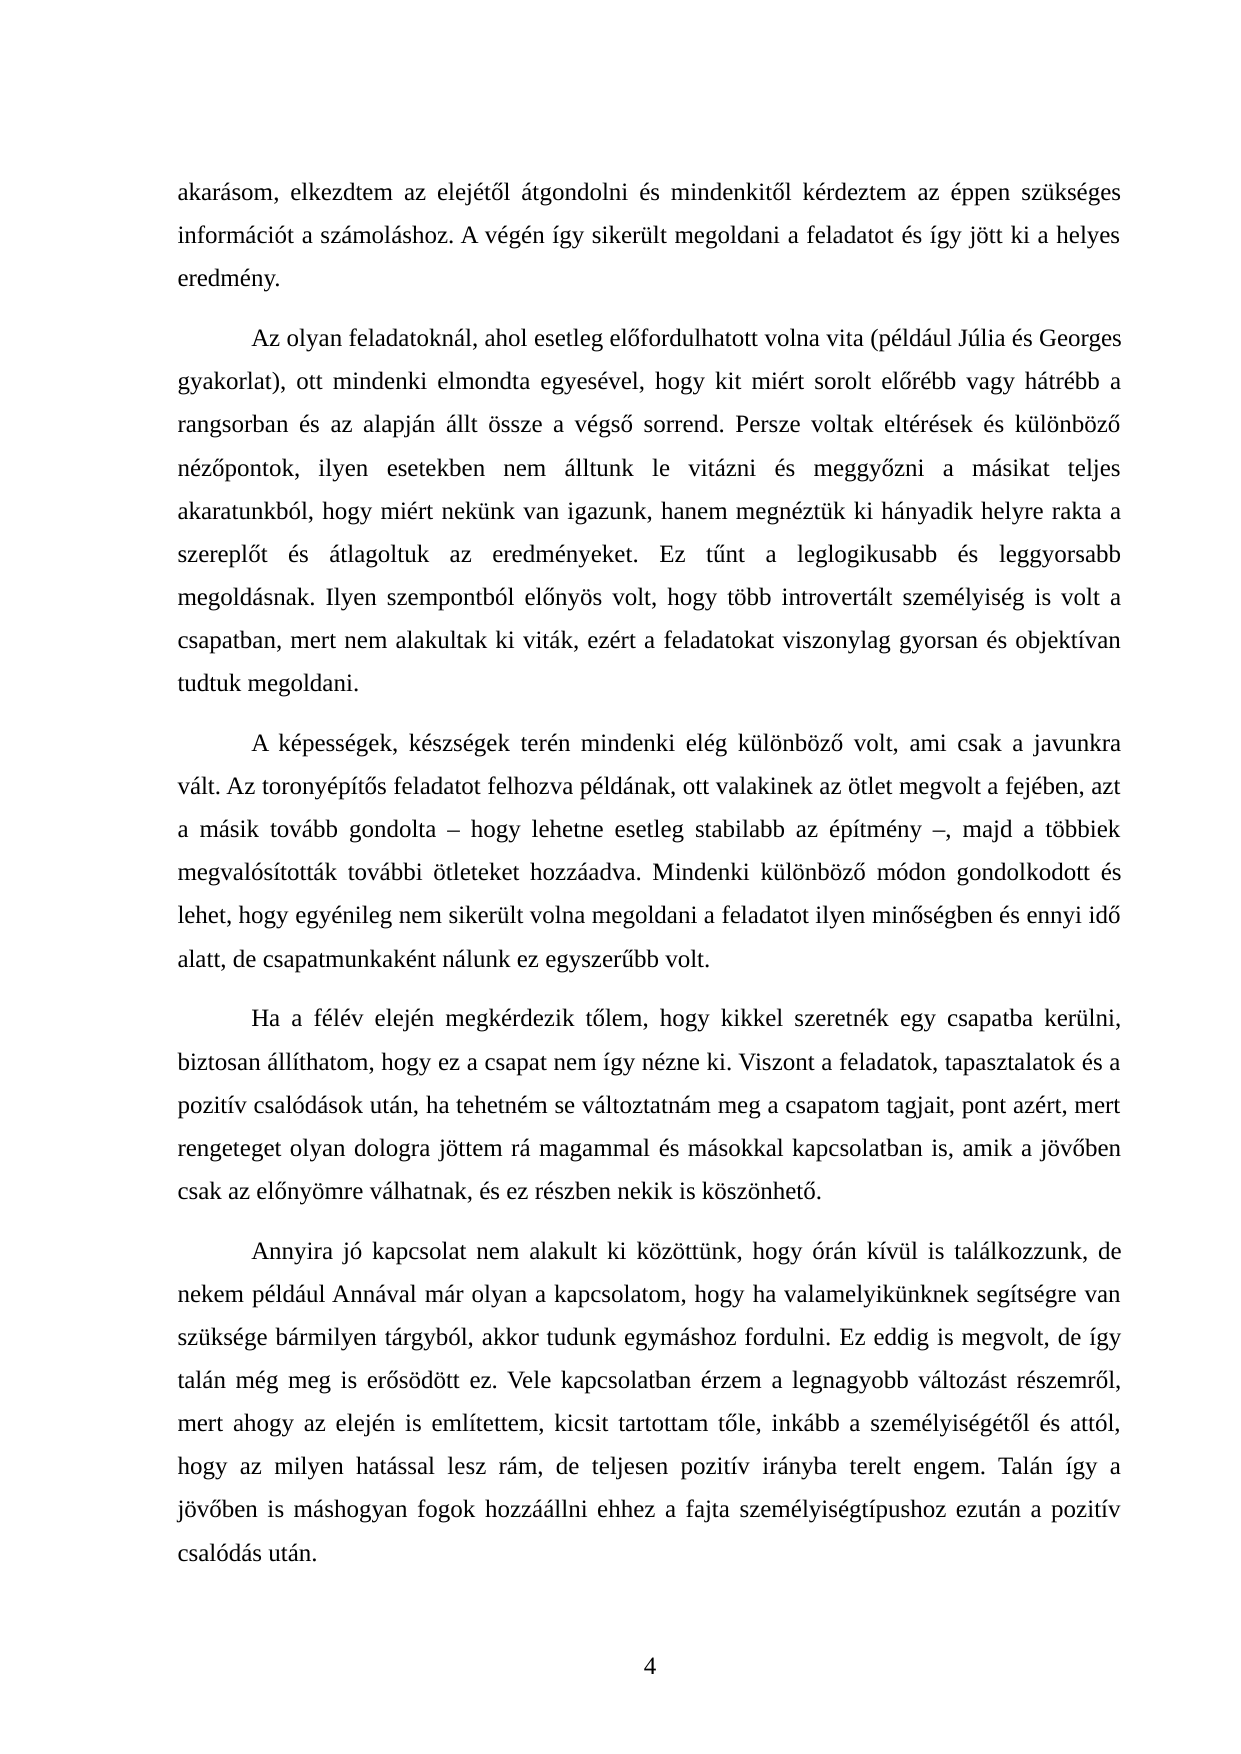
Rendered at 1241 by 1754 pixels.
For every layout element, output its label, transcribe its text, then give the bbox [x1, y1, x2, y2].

text Az olyan feladatoknál, ahol esetleg előfordulhatott volna vita (például Júlia és Georges gyakorlat), ott mindenki elmondta egyesével, hogy kit miért sorolt előrébb vagy hátrébb a rangsorban és az alapján állt össze a végső sorrend. Persze voltak eltérések és különböző nézőpontok, ilyen esetekben nem álltunk le vitázni és meggyőzni a másikat teljes akaratunkból, hogy miért nekünk van igazunk, hanem megnéztük ki hányadik helyre rakta a szereplőt és átlagoltuk az eredményeket. Ez tűnt a leglogikusabb és leggyorsabb megoldásnak. Ilyen szempontból előnyös volt, hogy több introvertált személyiség is volt a csapatban, mert nem alakultak ki viták, ezért a feladatokat viszonylag gyorsan és objektívan tudtuk megoldani. [177, 323, 1122, 697]
text Annyira jó kapcsolat nem alakult ki közöttünk, hogy órán kívül is találkozzunk, de nekem például Annával már olyan a kapcsolatom, hogy ha valamelyikünknek segítségre van szüksége bármilyen tárgyból, akkor tudunk egymáshoz fordulni. Ez eddig is megvolt, de így talán még meg is erősödött ez. Vele kapcsolatban érzem a legnagyobb változást részemről, mert ahogy az elején is említettem, kicsit tartottam tőle, inkább a személyiségétől és attól, hogy az milyen hatással lesz rám, de teljesen pozitív irányba terelt engem. Talán így a jövőben is máshogyan fogok hozzáállni ehhez a fajta személyiségtípushoz ezután a pozitív csalódás után. [177, 1236, 1122, 1566]
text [177, 177, 1122, 292]
text Ha a félév elején megkérdezik tőlem, hogy kikkel szeretnék egy csapatba kerülni, biztosan állíthatom, hogy ez a csapat nem így nézne ki. Viszont a feladatok, tapasztalatok és a pozitív csalódások után, ha tehetném se változtatnám meg a csapatom tagjait, pont azért, mert rengeteget olyan dologra jöttem rá magammal és másokkal kapcsolatban is, amik a jövőben csak az előnyömre válhatnak, és ez részben nekik is köszönhető. [177, 1003, 1122, 1205]
text A képességek, készségek terén mindenki elég különböző volt, ami csak a javunkra vált. Az toronyépítős feladatot felhozva példának, ott valakinek az ötlet megvolt a fejében, azt a másik tovább gondolta – hogy lehetne esetleg stabilabb az építmény –, majd a többiek megvalósították további ötleteket hozzáadva. Mindenki különböző módon gondolkodott és lehet, hogy egyénileg nem sikerült volna megoldani a feladatot ilyen minőségben és ennyi idő alatt, de csapatmunkaként nálunk ez egyszerűbb volt. [177, 728, 1122, 972]
